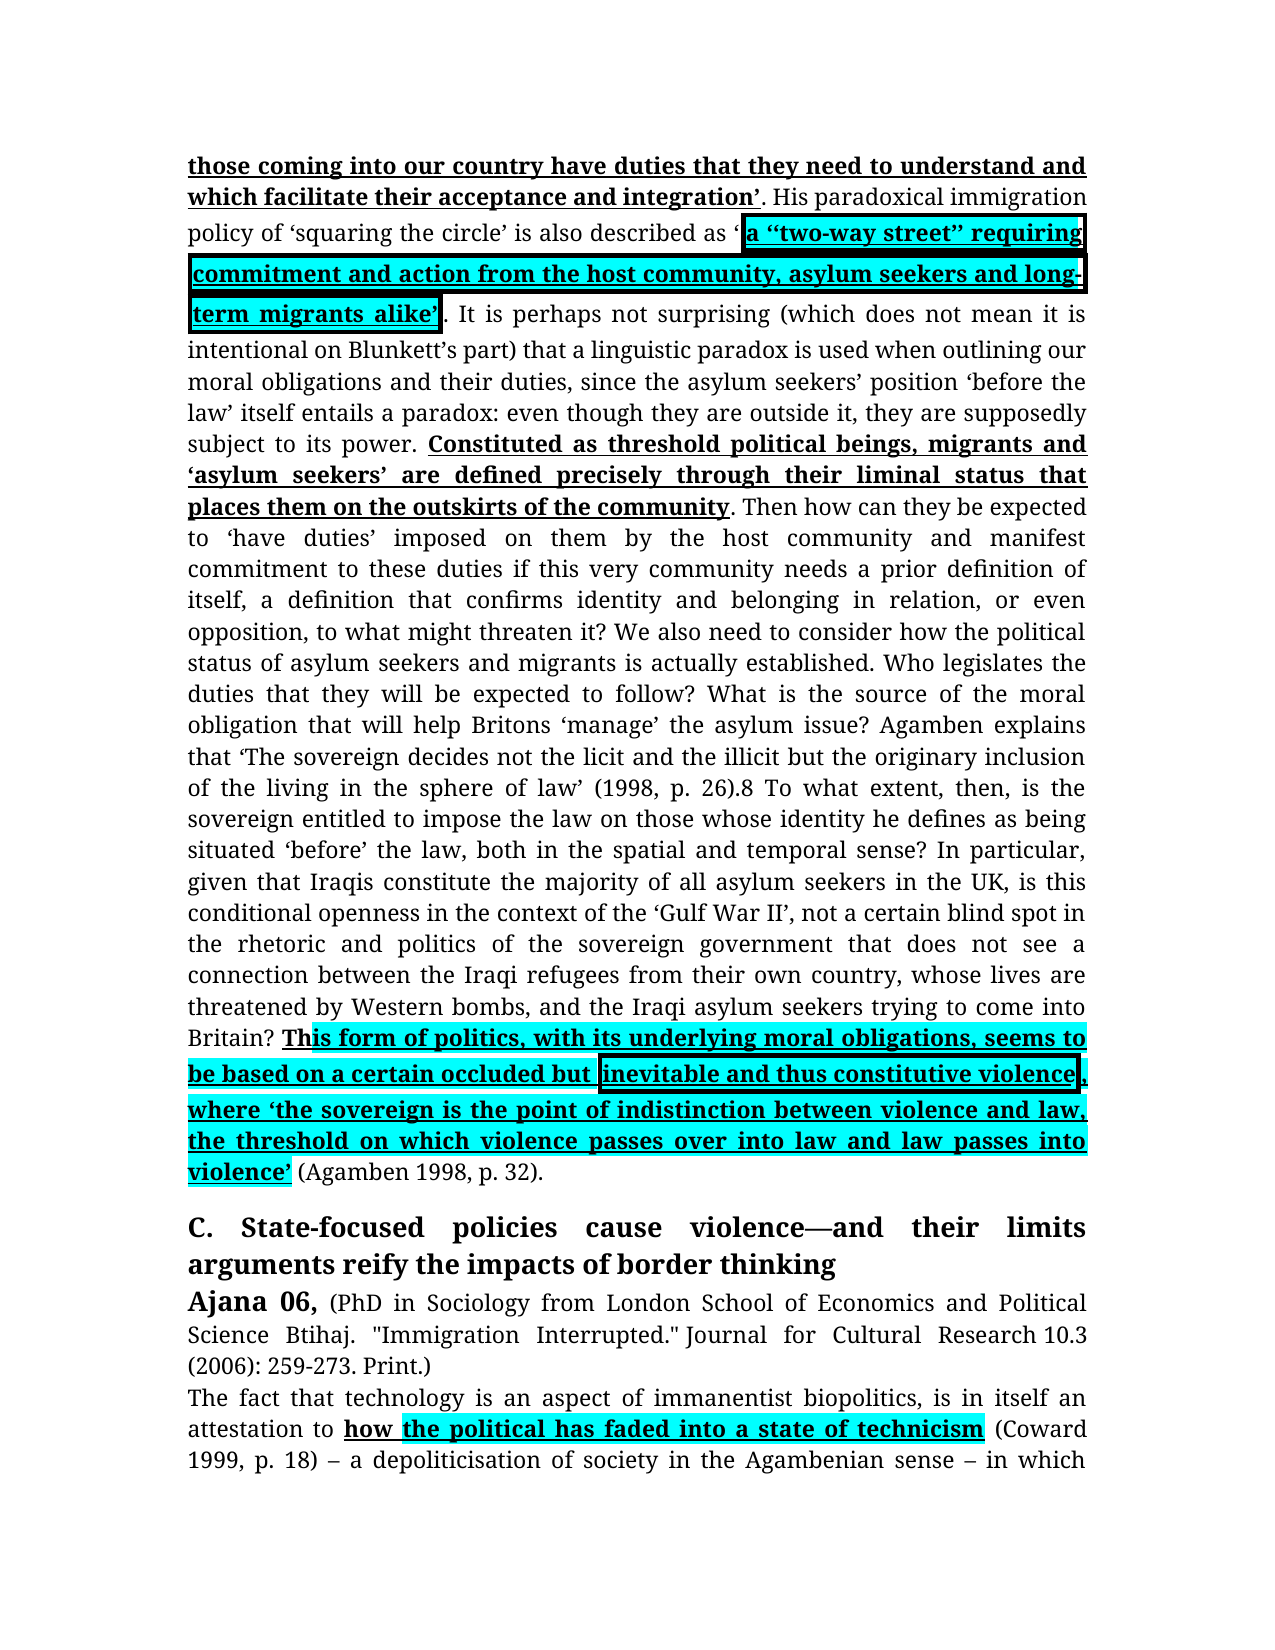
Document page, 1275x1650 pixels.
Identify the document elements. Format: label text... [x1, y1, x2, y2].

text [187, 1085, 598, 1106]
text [187, 294, 1087, 486]
subtitle C. State-focused policies cause violence—and their limits arguments reify the impacts of border thinking [187, 1208, 1087, 1282]
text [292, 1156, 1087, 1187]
text Ajana 06, (PhD in Sociology from London School of Economics and Political Science Btihaj. "Immigration Interrupted." Journal for Cultural Research 10.3 (2006): 259-273. Print.) [187, 1282, 1087, 1381]
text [187, 1381, 1087, 1475]
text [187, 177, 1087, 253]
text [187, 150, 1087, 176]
